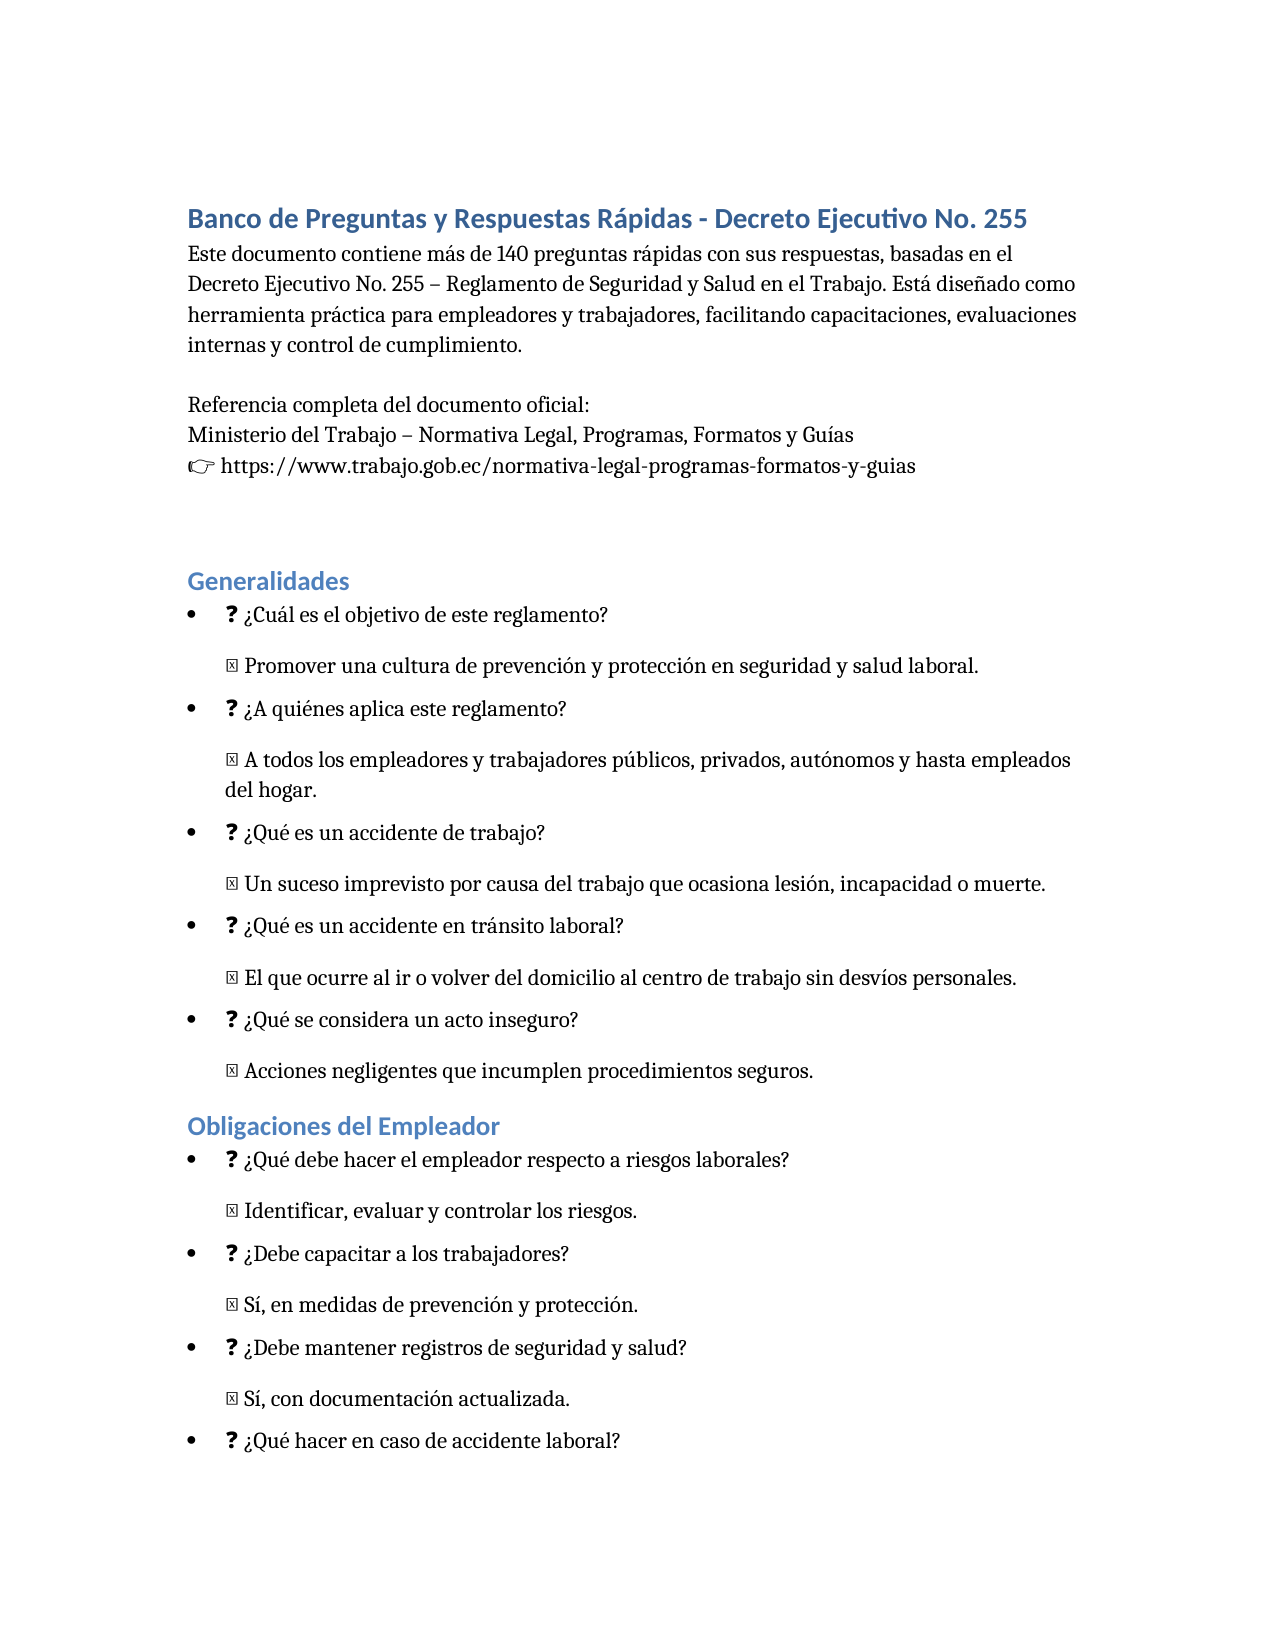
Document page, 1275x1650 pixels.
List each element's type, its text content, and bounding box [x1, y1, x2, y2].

list ✅ A todos los empleadores y trabajadores públicos, privados, autónomos y hasta empleados del hogar. [225, 747, 1087, 803]
list ✅ Sí, en medidas de prevención y protección. [225, 1292, 1087, 1318]
list ✅ Identificar, evaluar y controlar los riesgos. [225, 1198, 1087, 1224]
list ✅ Promover una cultura de prevención y protección en seguridad y salud laboral. [225, 653, 1087, 679]
subtitle Generalidades [187, 564, 1087, 597]
list ❓ ¿Qué es un accidente en tránsito laboral? [187, 913, 1087, 939]
list ❓ ¿Qué es un accidente de trabajo? [187, 819, 1087, 846]
list ❓ ¿Debe capacitar a los trabajadores? [187, 1241, 1087, 1267]
list ❓ ¿Qué se considera un acto inseguro? [187, 1007, 1087, 1033]
subtitle Banco de Preguntas y Respuestas Rápidas - Decreto Ejecutivo No. 255 [187, 200, 1087, 236]
subtitle Obligaciones del Empleador [187, 1109, 1087, 1142]
list ✅ Sí, con documentación actualizada. [225, 1386, 1087, 1412]
list ❓ ¿Debe mantener registros de seguridad y salud? [187, 1334, 1087, 1361]
list ❓ ¿Qué debe hacer el empleador respecto a riesgos laborales? [187, 1147, 1087, 1173]
list ❓ ¿Qué hacer en caso de accidente laboral? [187, 1428, 1087, 1454]
list ❓ ¿A quiénes aplica este reglamento? [187, 696, 1087, 722]
list ❓ ¿Cuál es el objetivo de este reglamento? [187, 602, 1087, 628]
list ✅ Acciones negligentes que incumplen procedimientos seguros. [225, 1058, 1087, 1084]
text Este documento contiene más de 140 preguntas rápidas con sus respuestas, basadas en el Decreto Ejecutivo No. 255 – Reglamento de Seguridad y Salud en el Trabajo. Está diseñado como herramienta práctica para empleadores y trabajadores, facilitando capacitaciones, evaluaciones internas y control de cumplimiento. Referencia completa del documento oficial: Ministerio del Trabajo – Normativa Legal, Programas, Formatos y Guías 👉 https://www.trabajo.gob.ec/normativa-legal-programas-formatos-y-guias [187, 241, 1087, 539]
list ✅ Un suceso imprevisto por causa del trabajo que ocasiona lesión, incapacidad o muerte. [225, 871, 1087, 897]
list ✅ El que ocurre al ir o volver del domicilio al centro de trabajo sin desvíos personales. [225, 964, 1087, 991]
